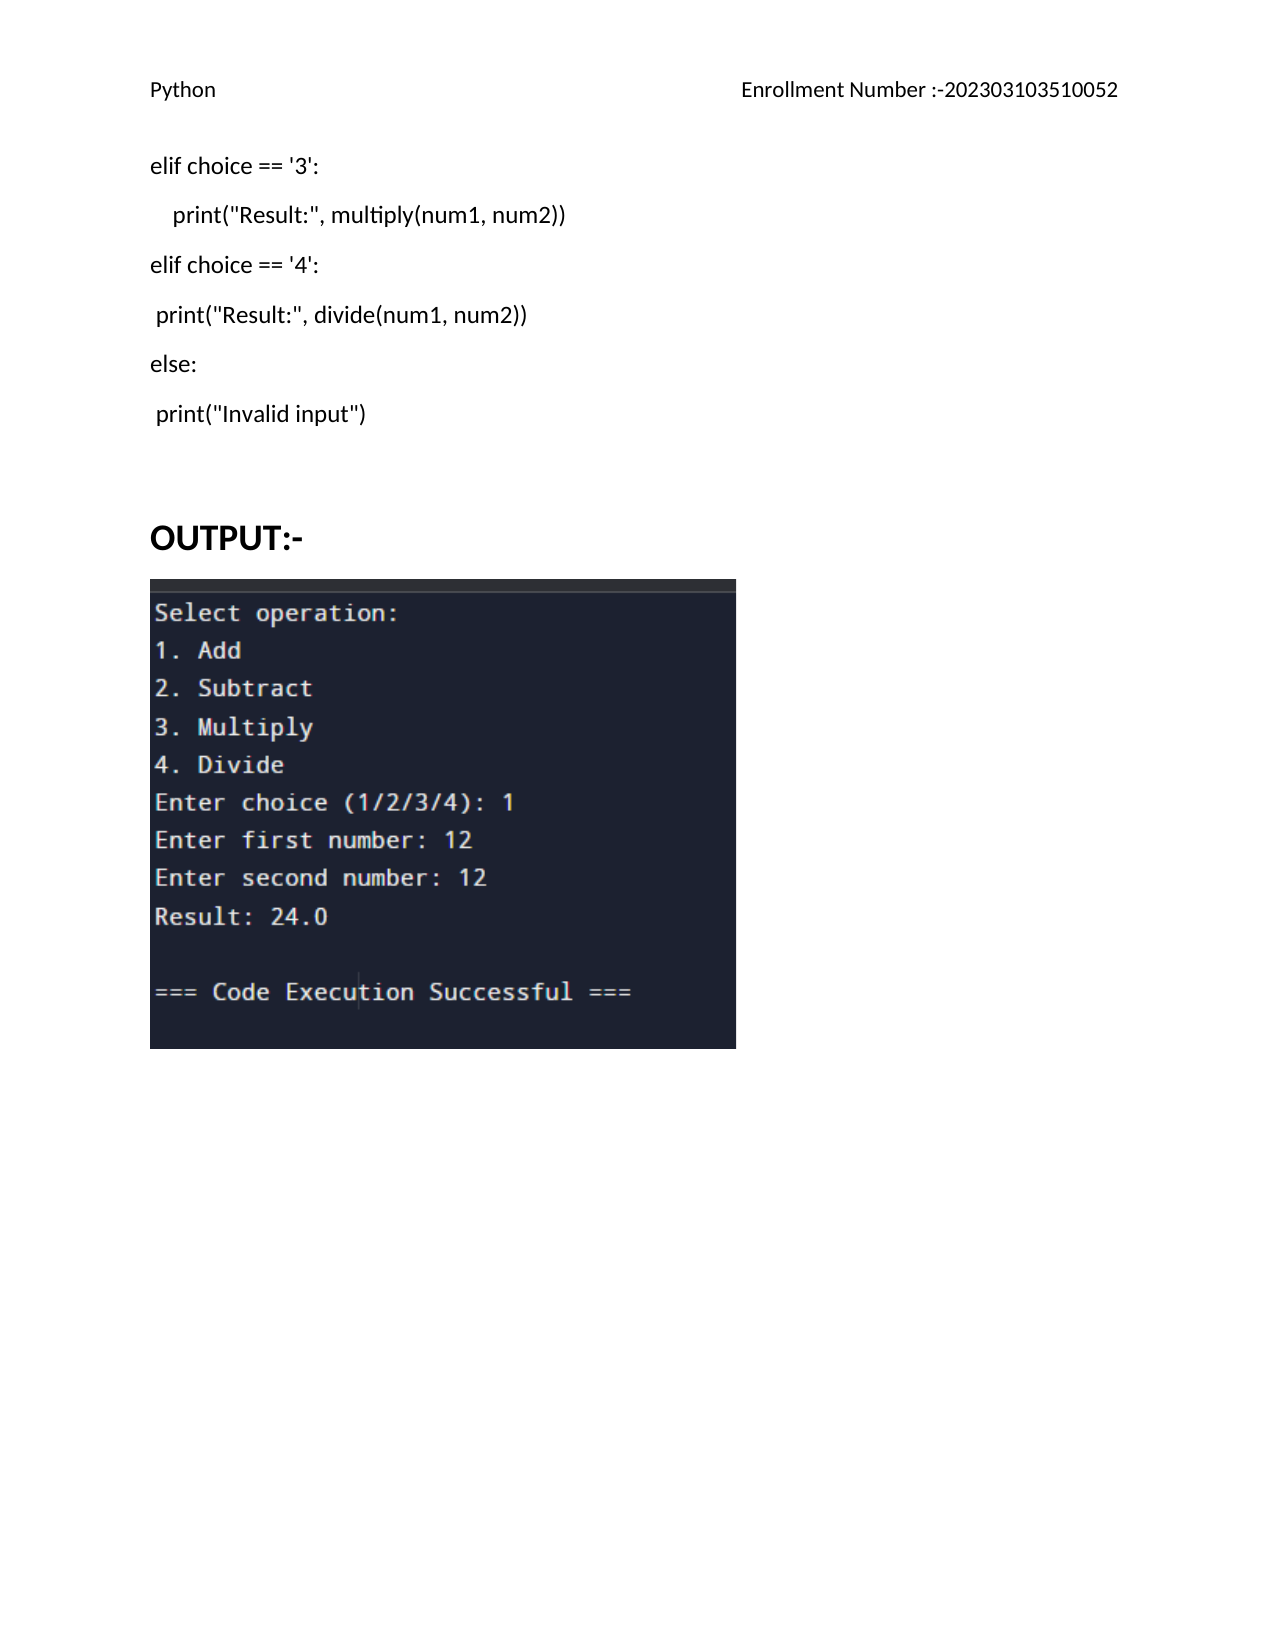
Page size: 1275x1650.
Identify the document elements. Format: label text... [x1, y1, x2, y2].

text print("Invalid input") [150, 398, 1125, 428]
text OUTPUT:- [150, 514, 1125, 559]
picture [150, 579, 737, 1049]
text print("Result:", multiply(num1, num2)) [150, 199, 1125, 230]
text elif choice == '3': [150, 150, 1125, 181]
text else: [150, 348, 1125, 379]
text print("Result:", divide(num1, num2)) [150, 299, 1125, 329]
text elif choice == '4': [150, 249, 1125, 280]
